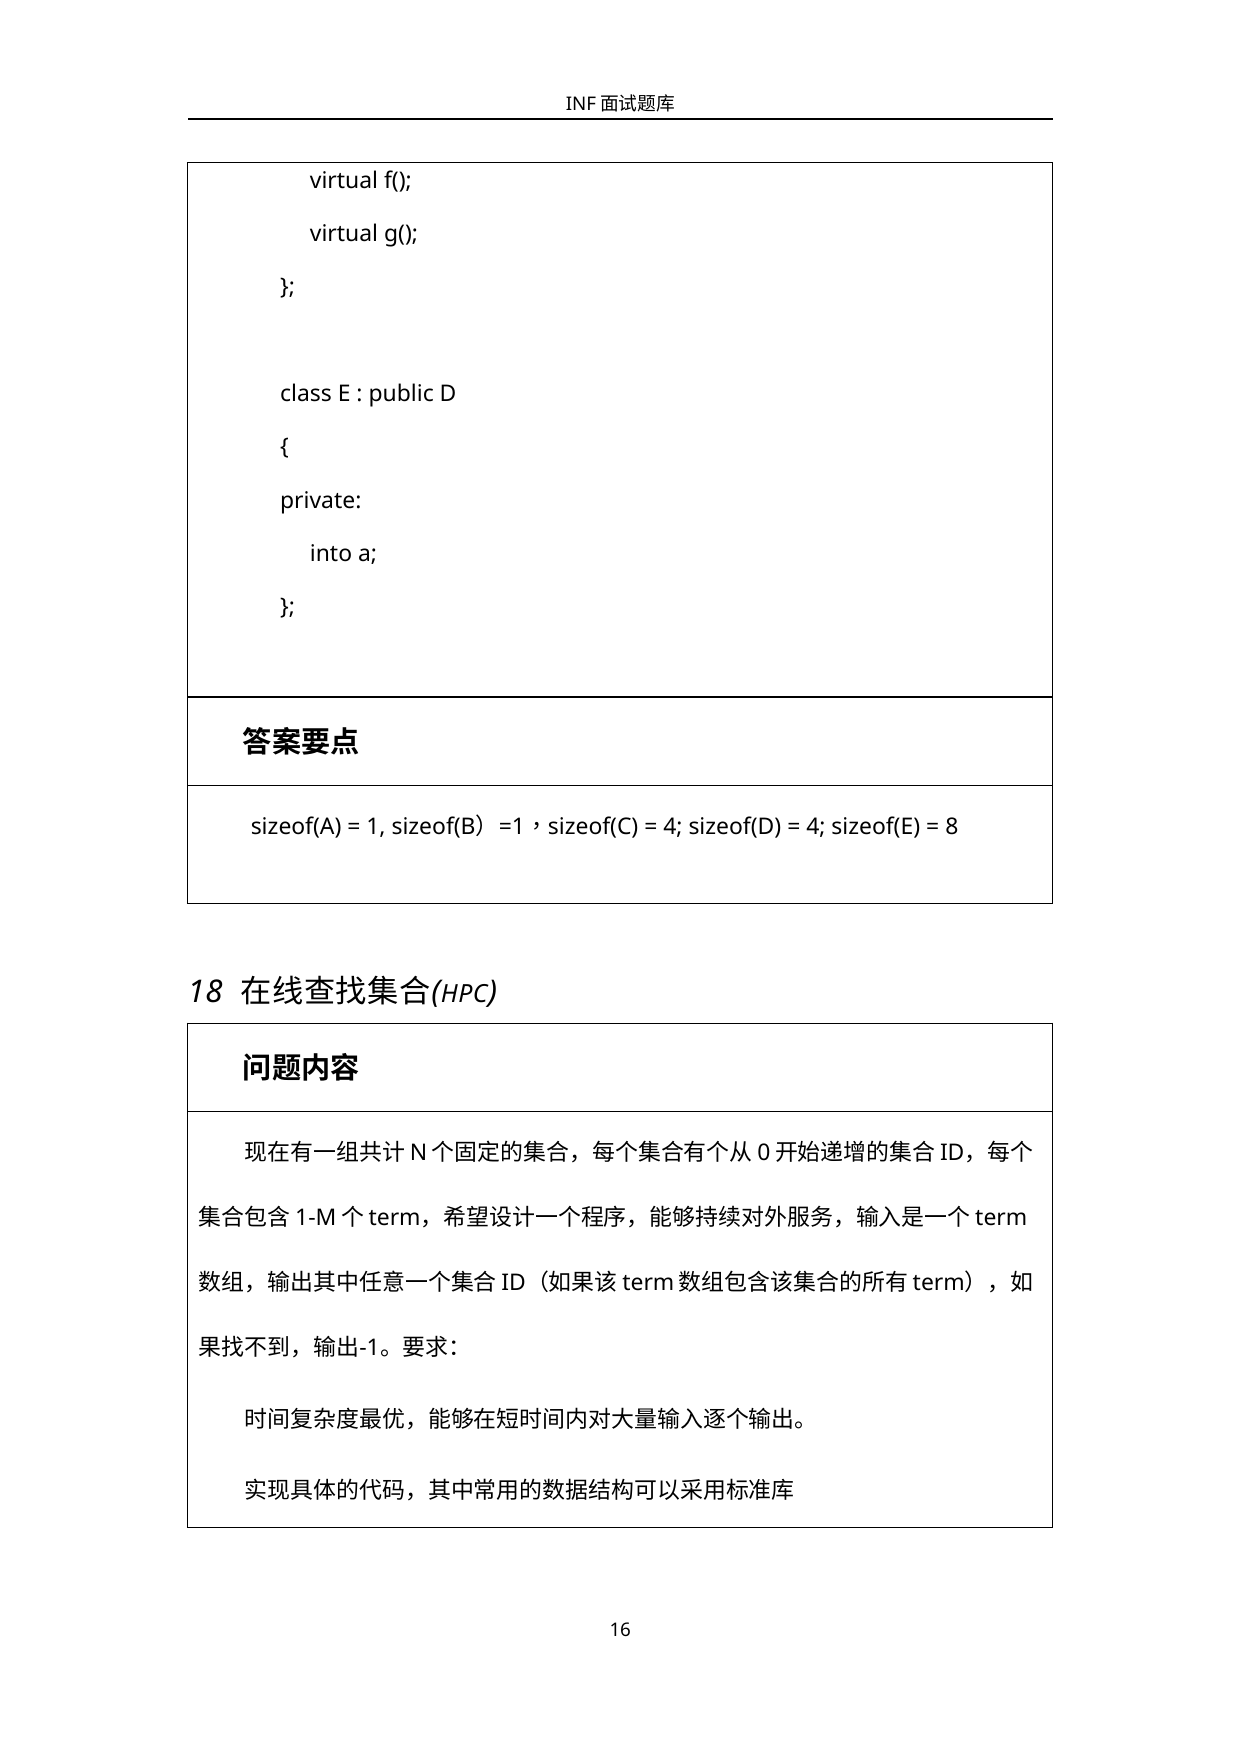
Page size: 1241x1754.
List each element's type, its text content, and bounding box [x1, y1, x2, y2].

table_header 问题内容 [188, 1024, 1052, 1111]
table_cell 答案要点 [188, 698, 1052, 785]
subtitle 18 在线查找集合(hpc) [187, 957, 1053, 1022]
table_cell sizeof(A) = 1, sizeof(B）=1，sizeof(C) = 4; sizeof(D) = 4; sizeof(E) = 8 [188, 786, 1052, 903]
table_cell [188, 1112, 1052, 1527]
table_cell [188, 163, 1052, 696]
